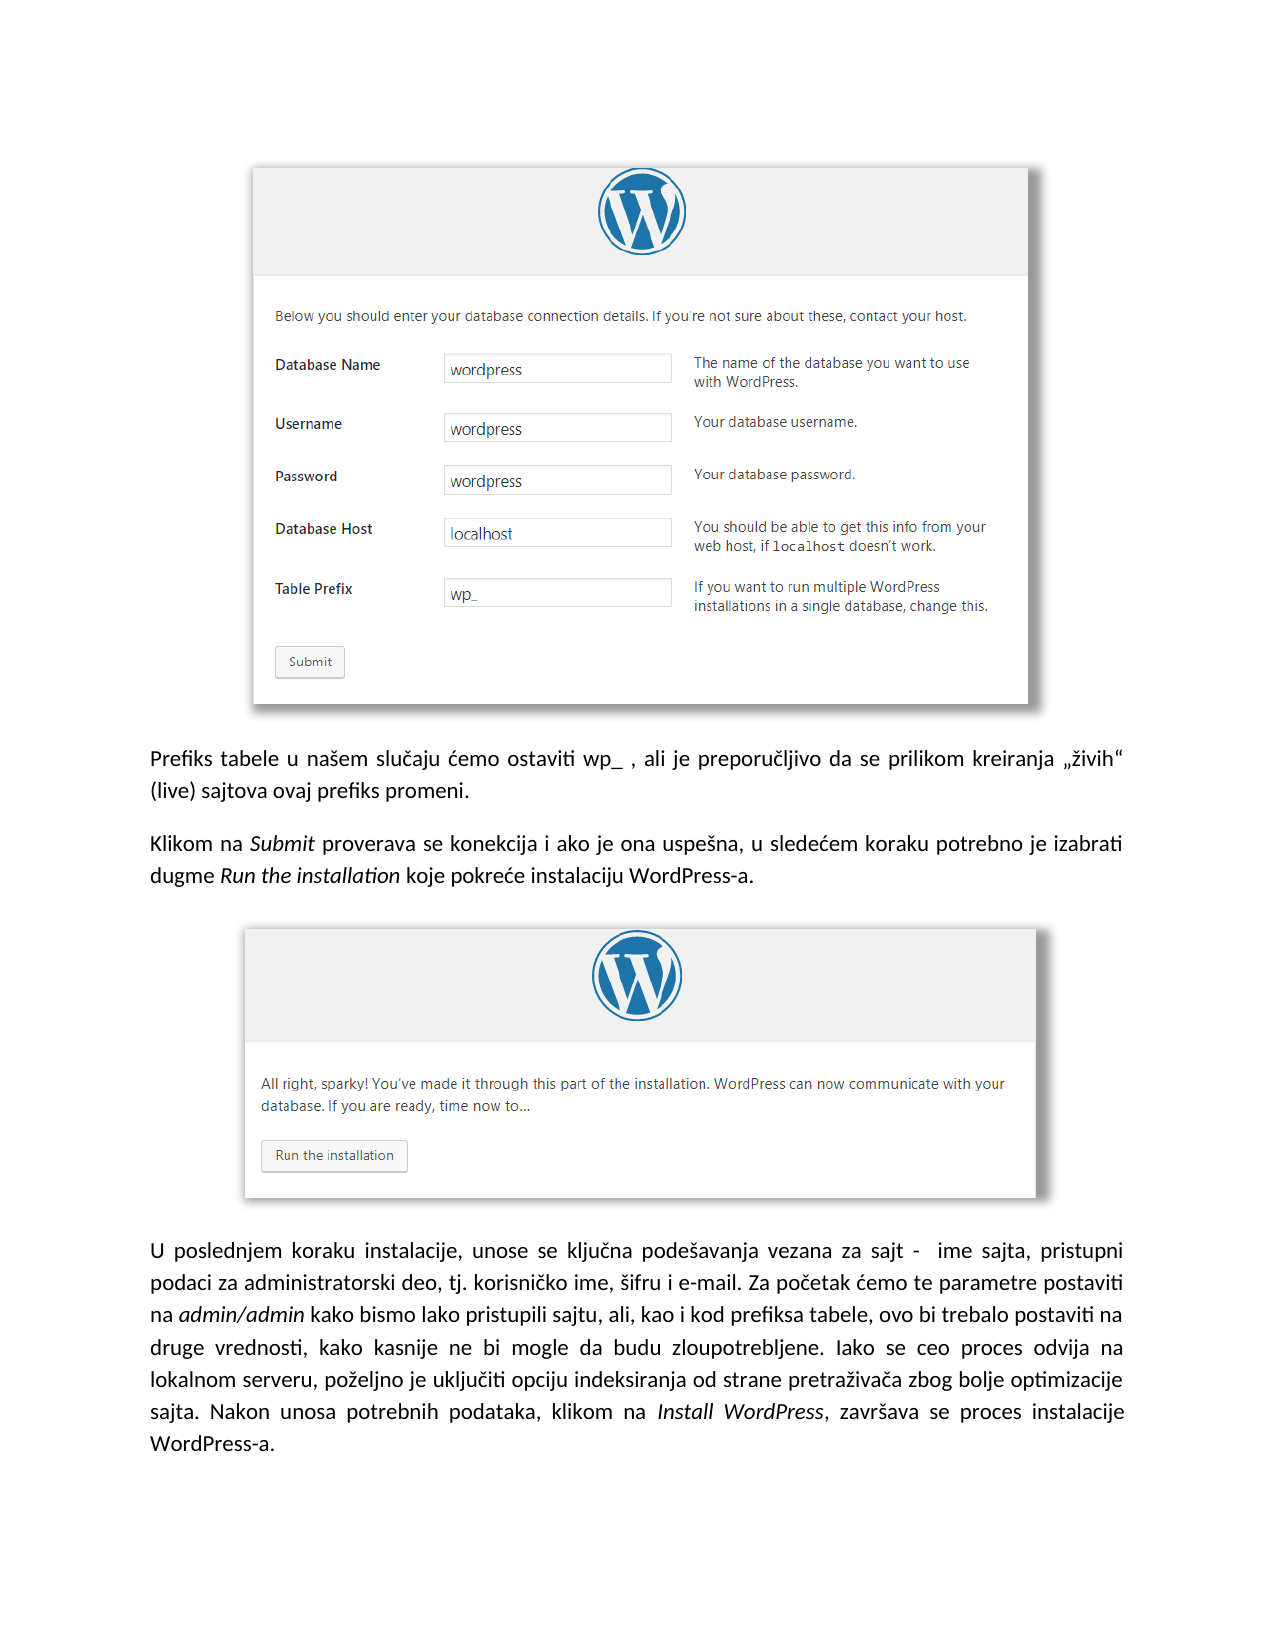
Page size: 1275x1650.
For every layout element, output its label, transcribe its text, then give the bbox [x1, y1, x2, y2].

text Klikom na Submit proverava se konekcija i ako je ona uspešna, u sledećem koraku potrebno je izabrati dugme Run the installation koje pokreće instalaciju WordPress-a. [150, 829, 1125, 889]
picture [245, 929, 1036, 1198]
text Prefiks tabele u našem slučaju ćemo ostaviti wp_ , ali je preporučljivo da se prilikom kreiranja „živih“ (live) sajtova ovaj prefiks promeni. [150, 744, 1125, 804]
text U poslednjem koraku instalacije, unose se ključna podešavanja vezana za sajt - ime sajta, pristupni podaci za administratorski deo, tj. korisničko ime, šifru i e-mail. Za početak ćemo te parametre postaviti na admin/admin kako bismo lako pristupili sajtu, ali, kao i kod prefiksa tabele, ovo bi trebalo postaviti na druge vrednosti, kako kasnije ne bi mogle da budu zloupotrebljene. Iako se ceo proces odvija na lokalnom serveru, poželjno je uključiti opciju indeksiranja od strane pretraživača zbog bolje optimizacije sajta. Nakon unosa potrebnih podataka, klikom na Install WordPress, završava se proces instalacije WordPress-a. [150, 1236, 1125, 1457]
picture [253, 168, 1028, 704]
